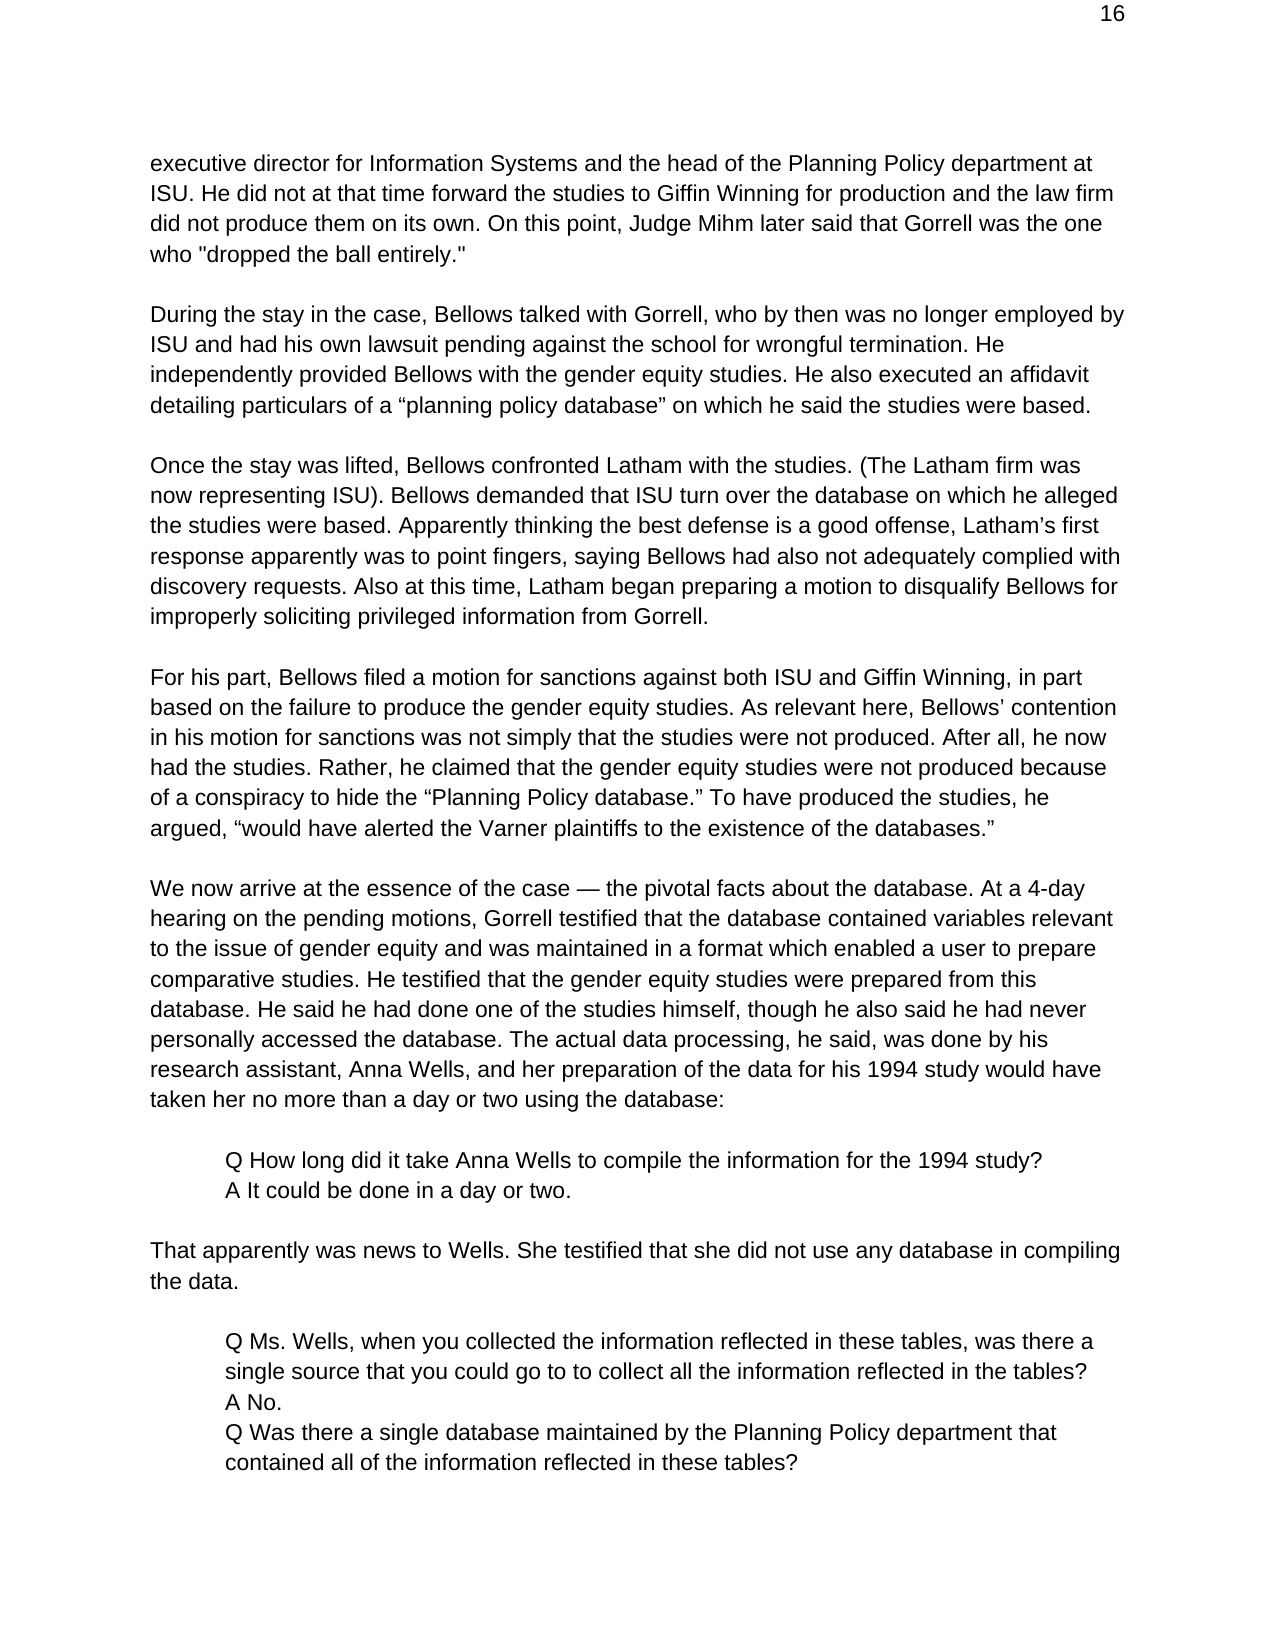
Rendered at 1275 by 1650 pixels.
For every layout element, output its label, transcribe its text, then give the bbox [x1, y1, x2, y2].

text A No. [225, 1388, 1125, 1415]
text A It could be done in a day or two. [225, 1177, 1125, 1203]
text For his part, Bellows filed a motion for sanctions against both ISU and Giffin Winning, in part based on the failure to produce the gender equity studies. As relevant here, Bellows’ contention in his motion for sanctions was not simply that the studies were not produced. After all, he now had the studies. Rather, he claimed that the gender equity studies were not produced because of a conspiracy to hide the “Planning Policy database.” To have produced the studies, he argued, “would have alerted the Varner plaintiffs to the existence of the databases.” [150, 663, 1125, 841]
text That apparently was news to Wells. She testified that she did not use any database in compiling the data. [150, 1237, 1125, 1294]
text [150, 150, 1125, 267]
text Q How long did it take Anna Wells to compile the information for the 1994 study? [225, 1147, 1125, 1173]
text Once the stay was lifted, Bellows confronted Latham with the studies. (The Latham firm was now representing ISU). Bellows demanded that ISU turn over the database on which he alleged the studies were based. Apparently thinking the best defense is a good offense, Latham’s first response apparently was to point fingers, saying Bellows had also not adequately complied with discovery requests. Also at this time, Latham began preparing a motion to disqualify Bellows for improperly soliciting privileged information from Gorrell. [150, 452, 1125, 629]
text During the stay in the case, Bellows talked with Gorrell, who by then was no longer employed by ISU and had his own lawsuit pending against the school for wrongful termination. He independently provided Bellows with the gender equity studies. He also executed an affidavit detailing particulars of a “planning policy database” on which he said the studies were based. [150, 301, 1125, 418]
text We now arrive at the essence of the case — the pivotal facts about the database. At a 4-day hearing on the pending motions, Gorrell testified that the database contained variables relevant to the issue of gender equity and was maintained in a format which enabled a user to prepare comparative studies. He testified that the gender equity studies were prepared from this database. He said he had done one of the studies himself, though he also said he had never personally accessed the database. The actual data processing, he said, was done by his research assistant, Anna Wells, and her preparation of the data for his 1994 study would have taken her no more than a day or two using the database: [150, 875, 1125, 1113]
text Q Ms. Wells, when you collected the information reflected in these tables, was there a single source that you could go to to collect all the information reflected in the tables? [225, 1328, 1125, 1385]
text Q Was there a single database maintained by the Planning Policy department that contained all of the information reflected in these tables? [225, 1419, 1125, 1475]
